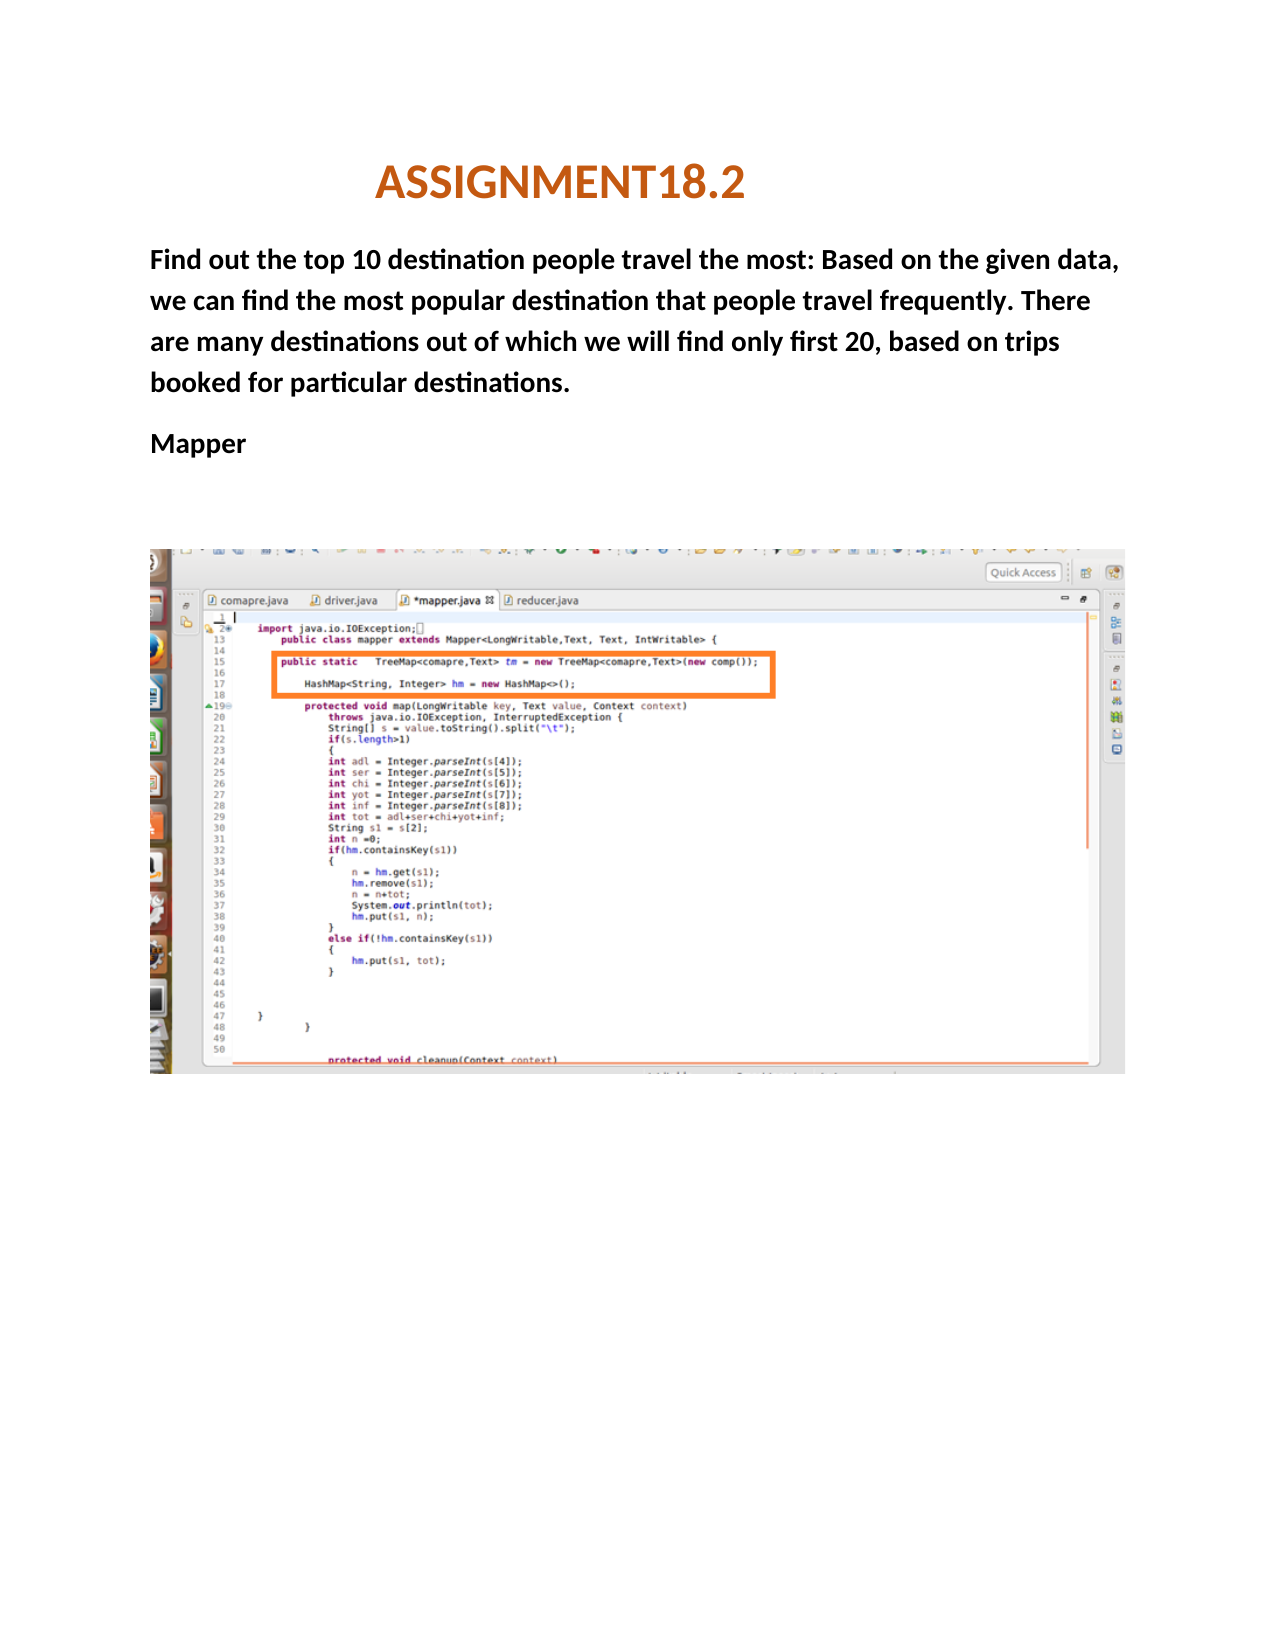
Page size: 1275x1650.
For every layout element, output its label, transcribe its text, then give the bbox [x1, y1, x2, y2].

text Find out the top 10 destination people travel the most: Based on the given data, we can find the most popular destination that people travel frequently. There are many destinations out of which we will find only first 20, based on trips booked for particular destinations. [150, 241, 1125, 399]
text ASSIGNMENT18.2 [150, 150, 1125, 211]
picture [150, 549, 1125, 1074]
text Mapper [150, 426, 1125, 461]
